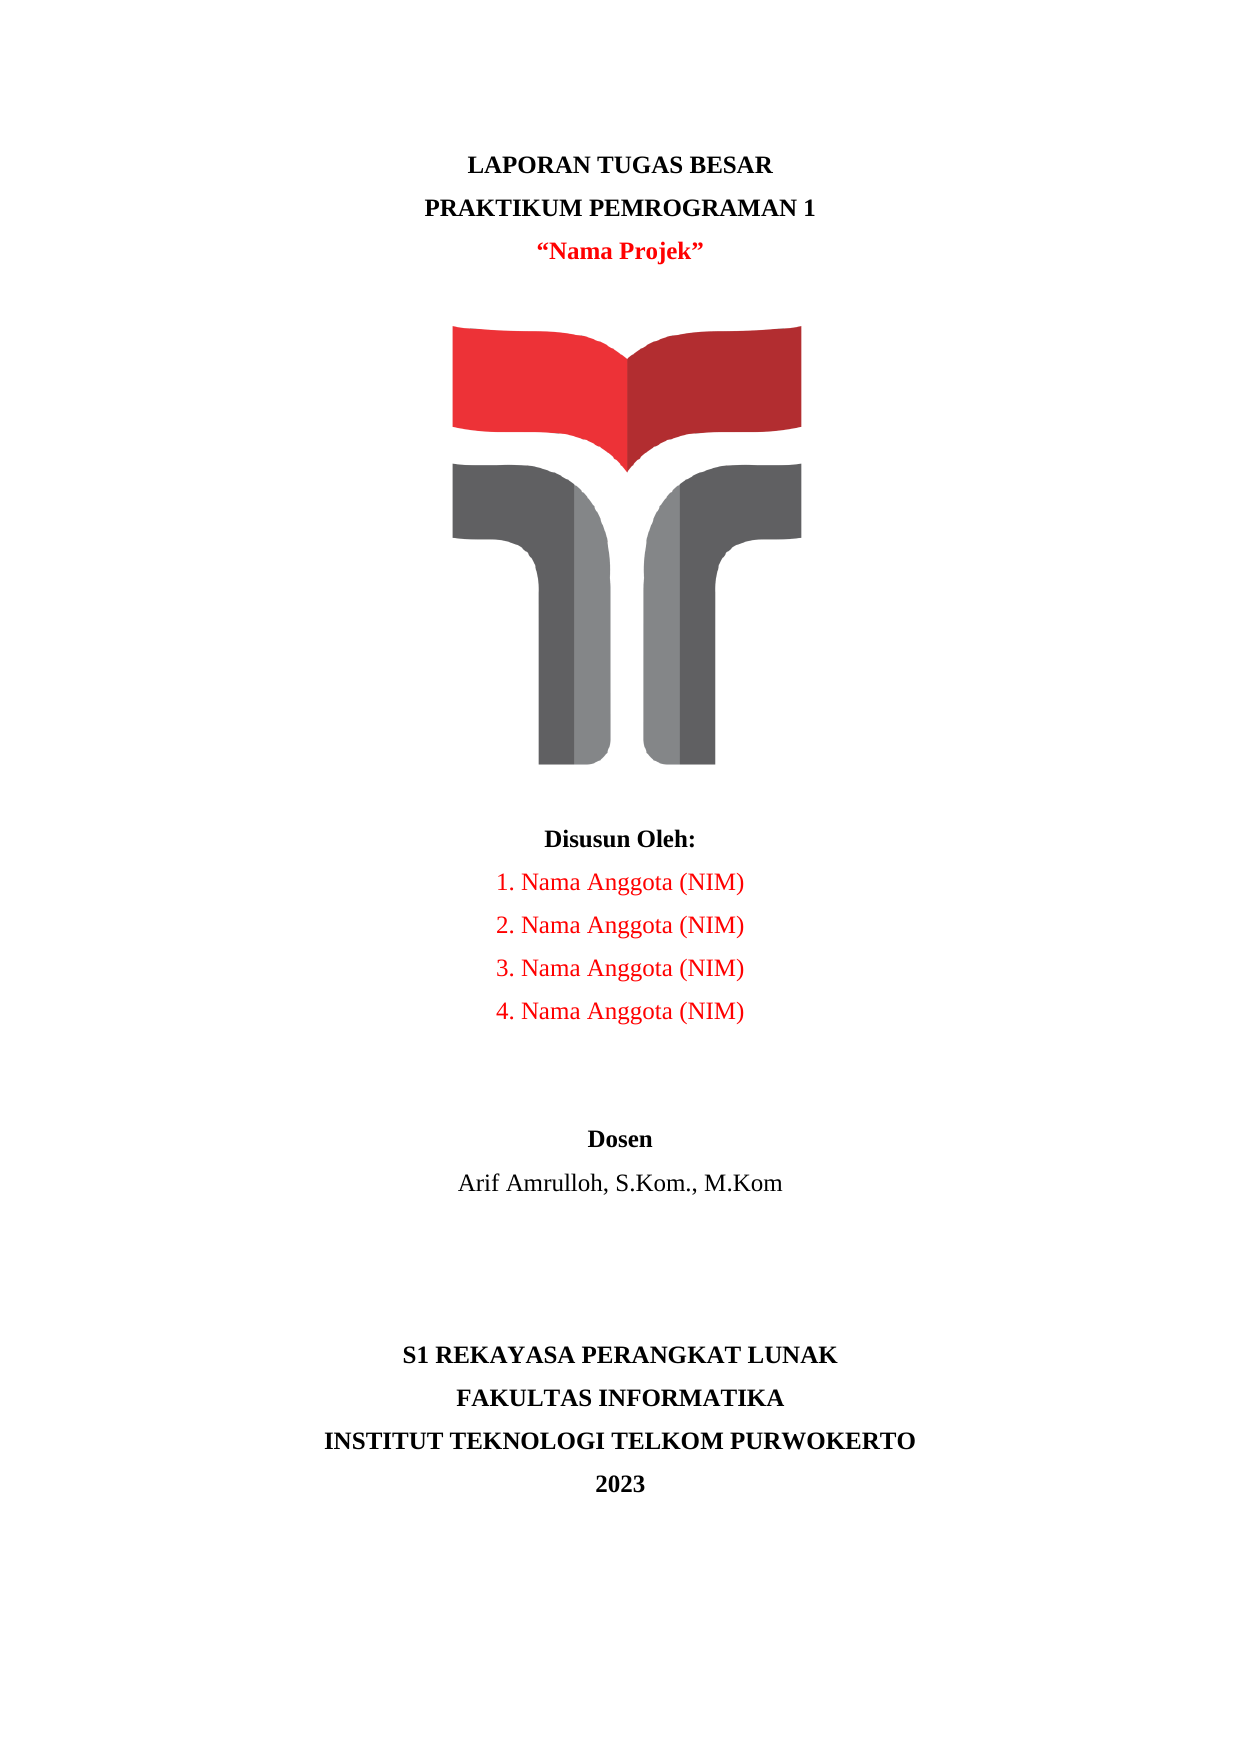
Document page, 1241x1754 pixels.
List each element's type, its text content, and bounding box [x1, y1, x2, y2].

text 3. Nama Anggota (NIM) [150, 953, 1090, 982]
text 4. Nama Anggota (NIM) [150, 996, 1090, 1025]
text PRAKTIKUM PEMROGRAMAN 1 [150, 193, 1090, 222]
text 2023 [150, 1469, 1090, 1498]
text “Nama Projek” [150, 236, 1090, 265]
text Dosen [150, 1124, 1090, 1153]
text 2. Nama Anggota (NIM) [150, 910, 1090, 939]
text FAKULTAS INFORMATIKA [150, 1383, 1090, 1412]
text Arif Amrulloh, S.Kom., M.Kom [150, 1168, 1090, 1196]
text 1. Nama Anggota (NIM) [150, 867, 1090, 896]
text S1 REKAYASA PERANGKAT LUNAK [150, 1340, 1090, 1369]
picture [398, 322, 843, 767]
text INSTITUT TEKNOLOGI TELKOM PURWOKERTO [150, 1426, 1090, 1455]
text Disusun Oleh: [150, 824, 1090, 853]
text LAPORAN TUGAS BESAR [150, 150, 1090, 179]
